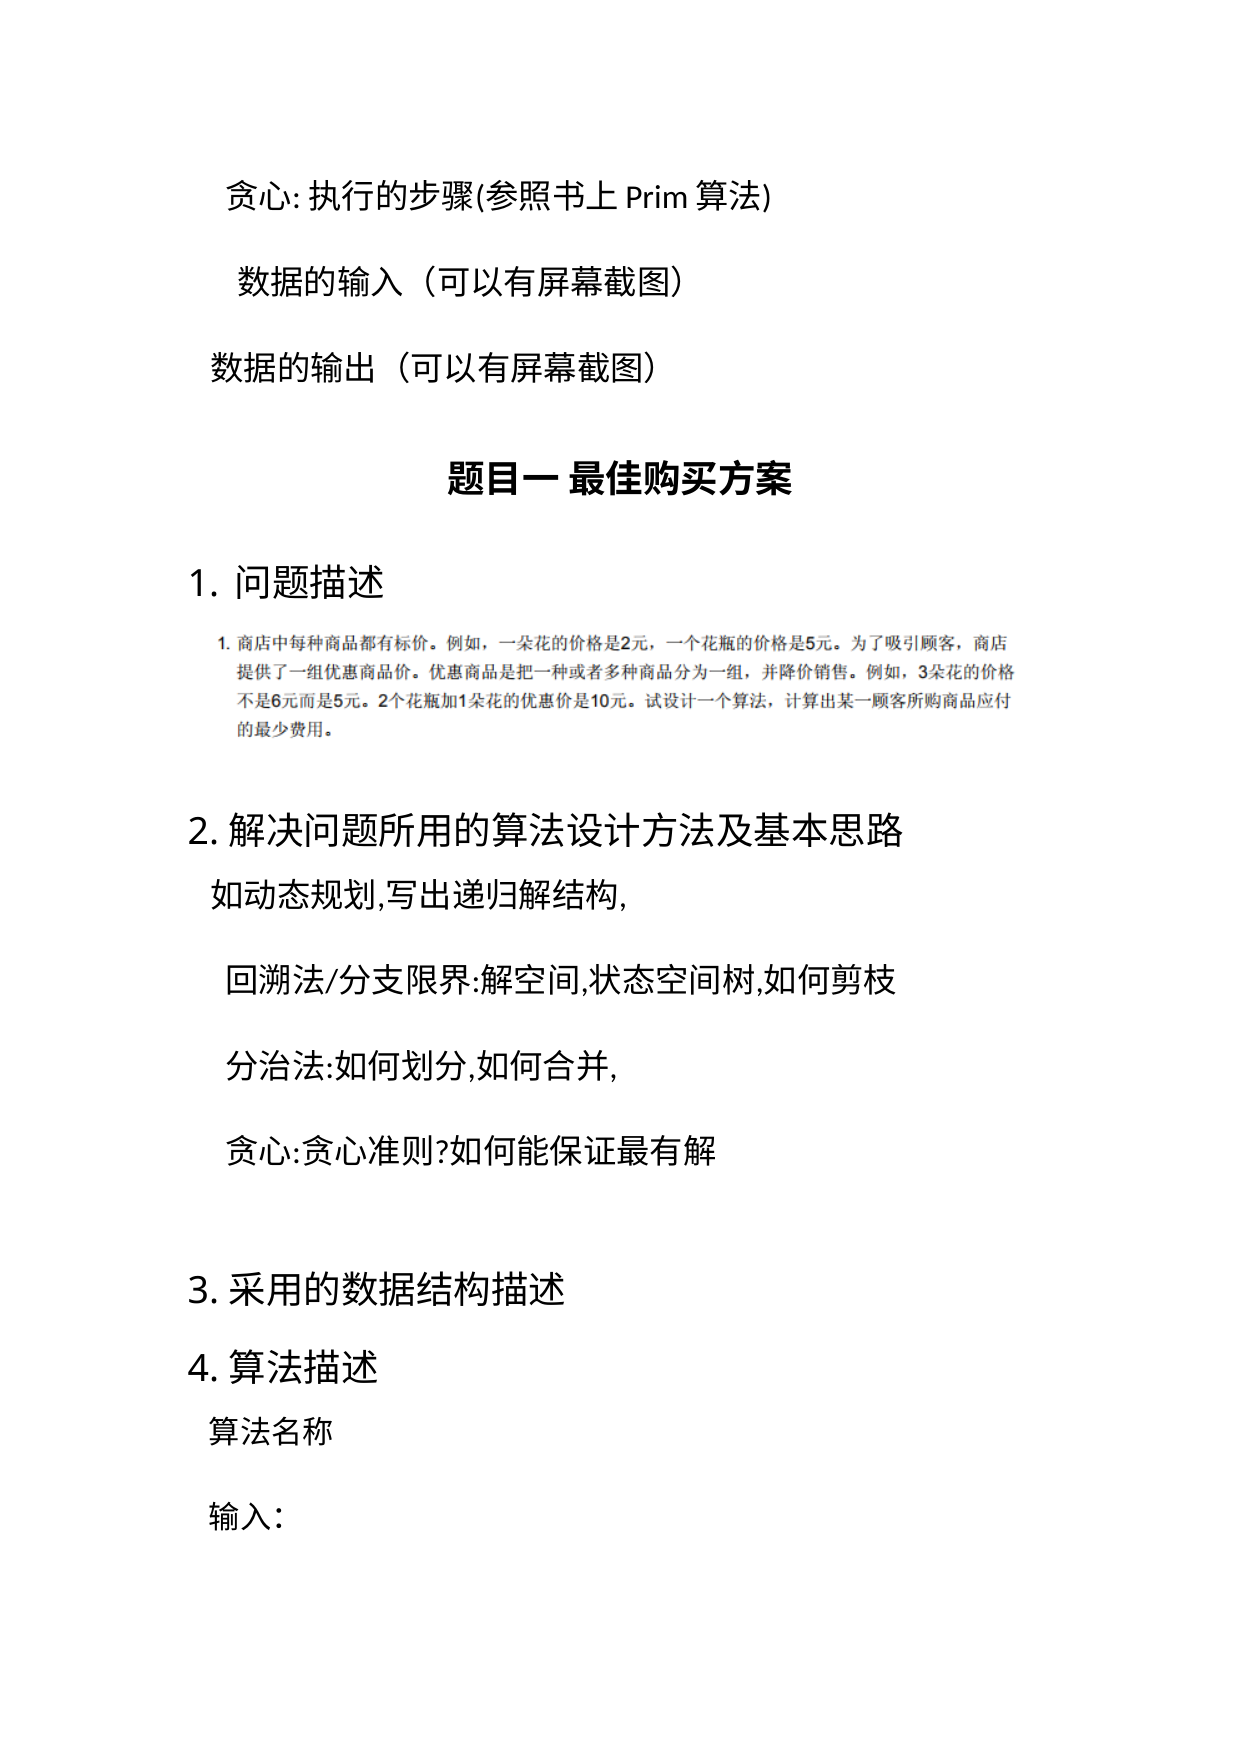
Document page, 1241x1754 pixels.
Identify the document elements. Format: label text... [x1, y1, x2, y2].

text 分治法:如何划分,如何合并, [187, 1031, 1053, 1096]
picture [187, 613, 1053, 747]
text 贪心:贪心准则?如何能保证最有解 [187, 1117, 1053, 1182]
text 如动态规划,写出递归解结构, [187, 860, 1053, 925]
text 算法名称 [187, 1397, 1053, 1462]
subtitle 题目一 最佳购买方案 [187, 443, 1053, 508]
text 输入： [187, 1482, 1053, 1547]
text 贪心: 执行的步骤(参照书上Prim算法) [187, 162, 1053, 227]
subtitle 4. 算法描述 [187, 1332, 1053, 1397]
subtitle 3. 采用的数据结构描述 [187, 1255, 1053, 1320]
subtitle 2. 解决问题所用的算法设计方法及基本思路 [187, 795, 1053, 860]
text 回溯法/分支限界:解空间,状态空间树,如何剪枝 [187, 946, 1053, 1011]
text 数据的输入（可以有屏幕截图） [187, 247, 1053, 312]
text 数据的输出（可以有屏幕截图） [187, 333, 1053, 398]
subtitle 问题描述 [187, 548, 1053, 613]
